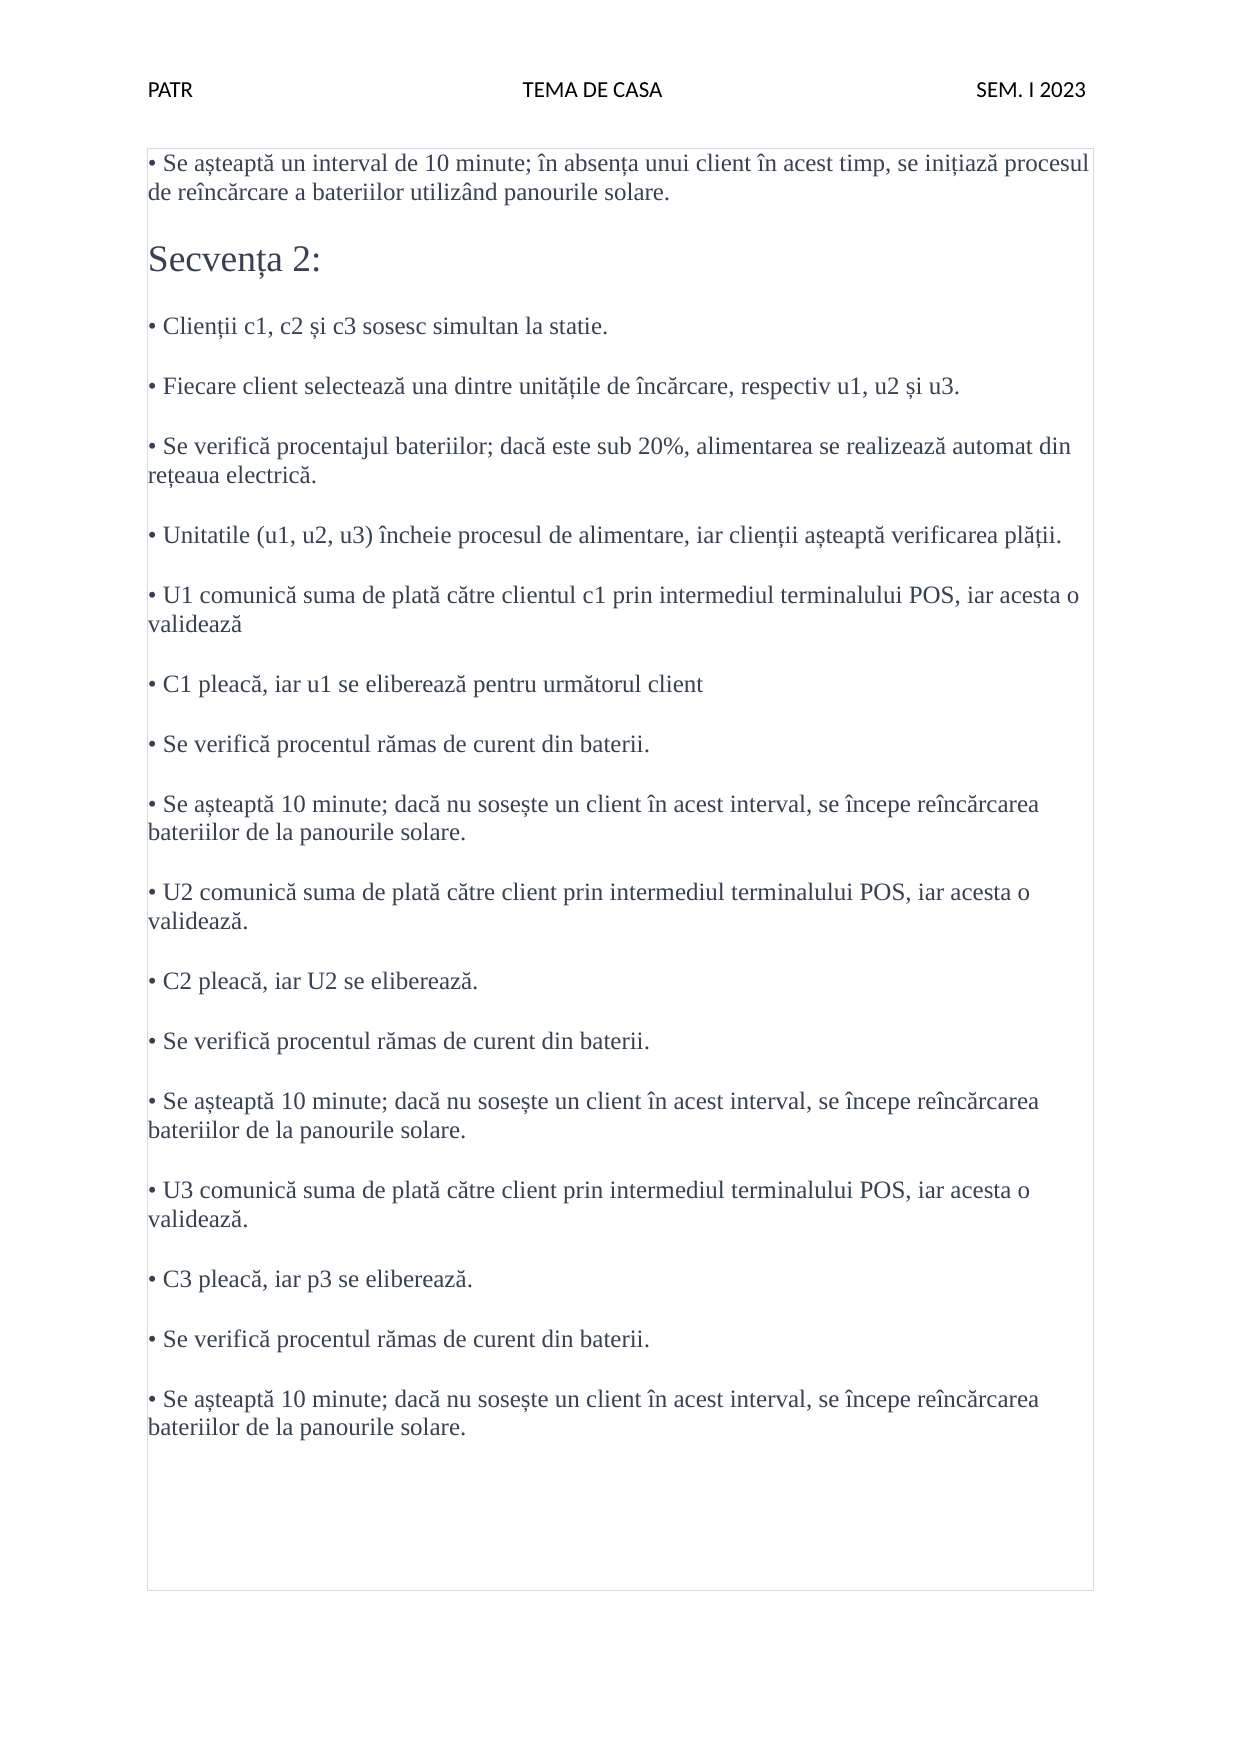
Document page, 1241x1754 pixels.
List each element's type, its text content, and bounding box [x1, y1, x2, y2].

text • Unitatile (u1, u2, u3) încheie procesul de alimentare, iar clienții așteaptă verificarea plății. [148, 519, 1093, 549]
text • U2 comunică suma de plată către client prin intermediul terminalului POS, iar acesta o validează. [148, 877, 1093, 935]
text Secvența 2: [148, 236, 1093, 280]
text • U1 comunică suma de plată către clientul c1 prin intermediul terminalului POS, iar acesta o validează [148, 579, 1093, 637]
text • Se verifică procentul rămas de curent din baterii. [148, 1026, 1093, 1055]
text • C2 pleacă, iar U2 se eliberează. [148, 966, 1093, 995]
text • Se așteaptă 10 minute; dacă nu sosește un client în acest interval, se începe reîncărcarea bateriilor de la panourile solare. [148, 788, 1093, 846]
text • Se verifică procentajul bateriilor; dacă este sub 20%, alimentarea se realizează automat din rețeaua electrică. [148, 431, 1093, 489]
text • U3 comunică suma de plată către client prin intermediul terminalului POS, iar acesta o validează. [148, 1174, 1093, 1232]
text • Se așteaptă un interval de 10 minute; în absența unui client în acest timp, se inițiază procesul de reîncărcare a bateriilor utilizând panourile solare. [148, 149, 1093, 206]
text • Se așteaptă 10 minute; dacă nu sosește un client în acest interval, se începe reîncărcarea bateriilor de la panourile solare. [148, 1383, 1093, 1441]
text • Se verifică procentul rămas de curent din baterii. [148, 728, 1093, 757]
text • Fiecare client selectează una dintre unitățile de încărcare, respectiv u1, u2 și u3. [148, 371, 1093, 400]
text • C1 pleacă, iar u1 se eliberează pentru următorul client [148, 668, 1093, 697]
text • C3 pleacă, iar p3 se eliberează. [148, 1263, 1093, 1292]
text • Se verifică procentul rămas de curent din baterii. [148, 1323, 1093, 1352]
text • Se așteaptă 10 minute; dacă nu sosește un client în acest interval, se începe reîncărcarea bateriilor de la panourile solare. [148, 1086, 1093, 1144]
text • Clienții c1, c2 și c3 sosesc simultan la statie. [148, 311, 1093, 340]
